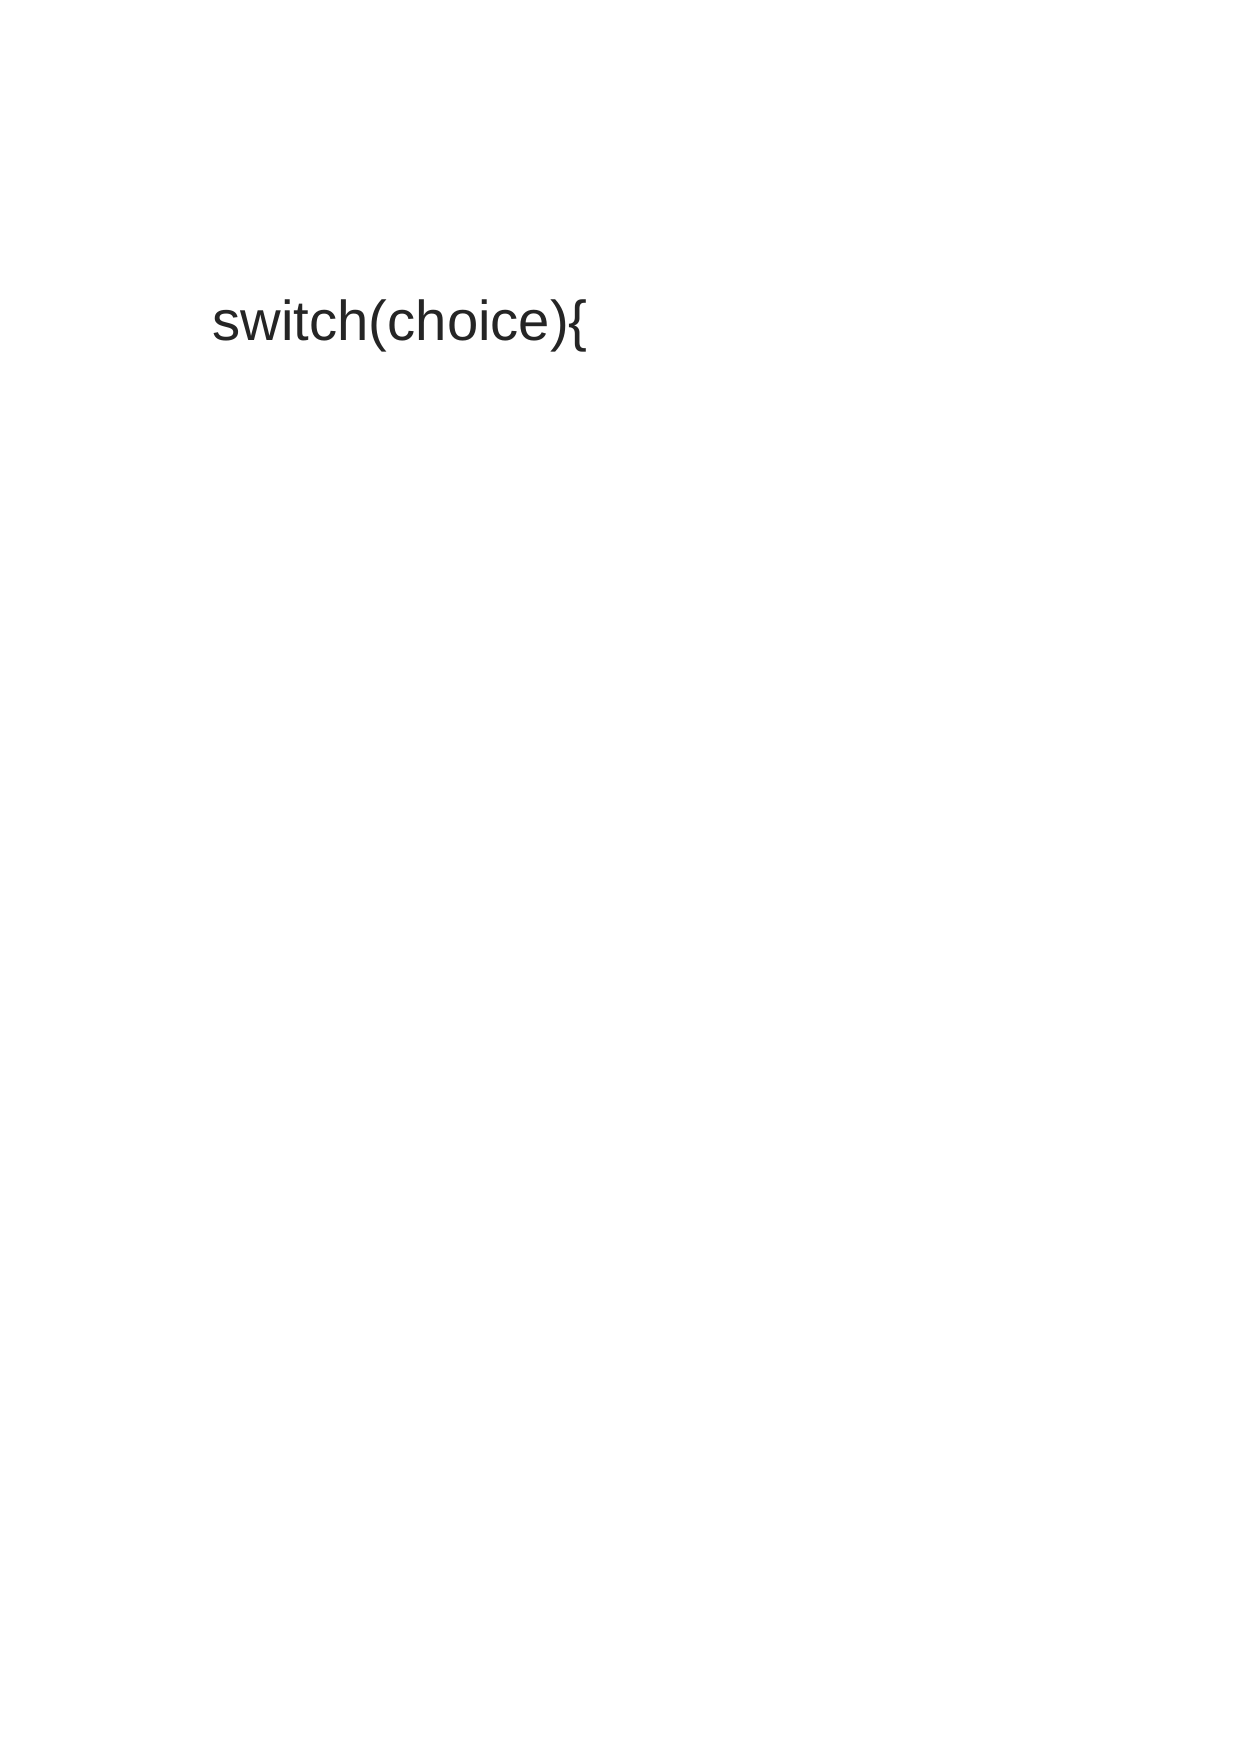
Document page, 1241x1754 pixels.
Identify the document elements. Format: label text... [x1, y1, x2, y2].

text switch(choice){ [150, 287, 1090, 352]
